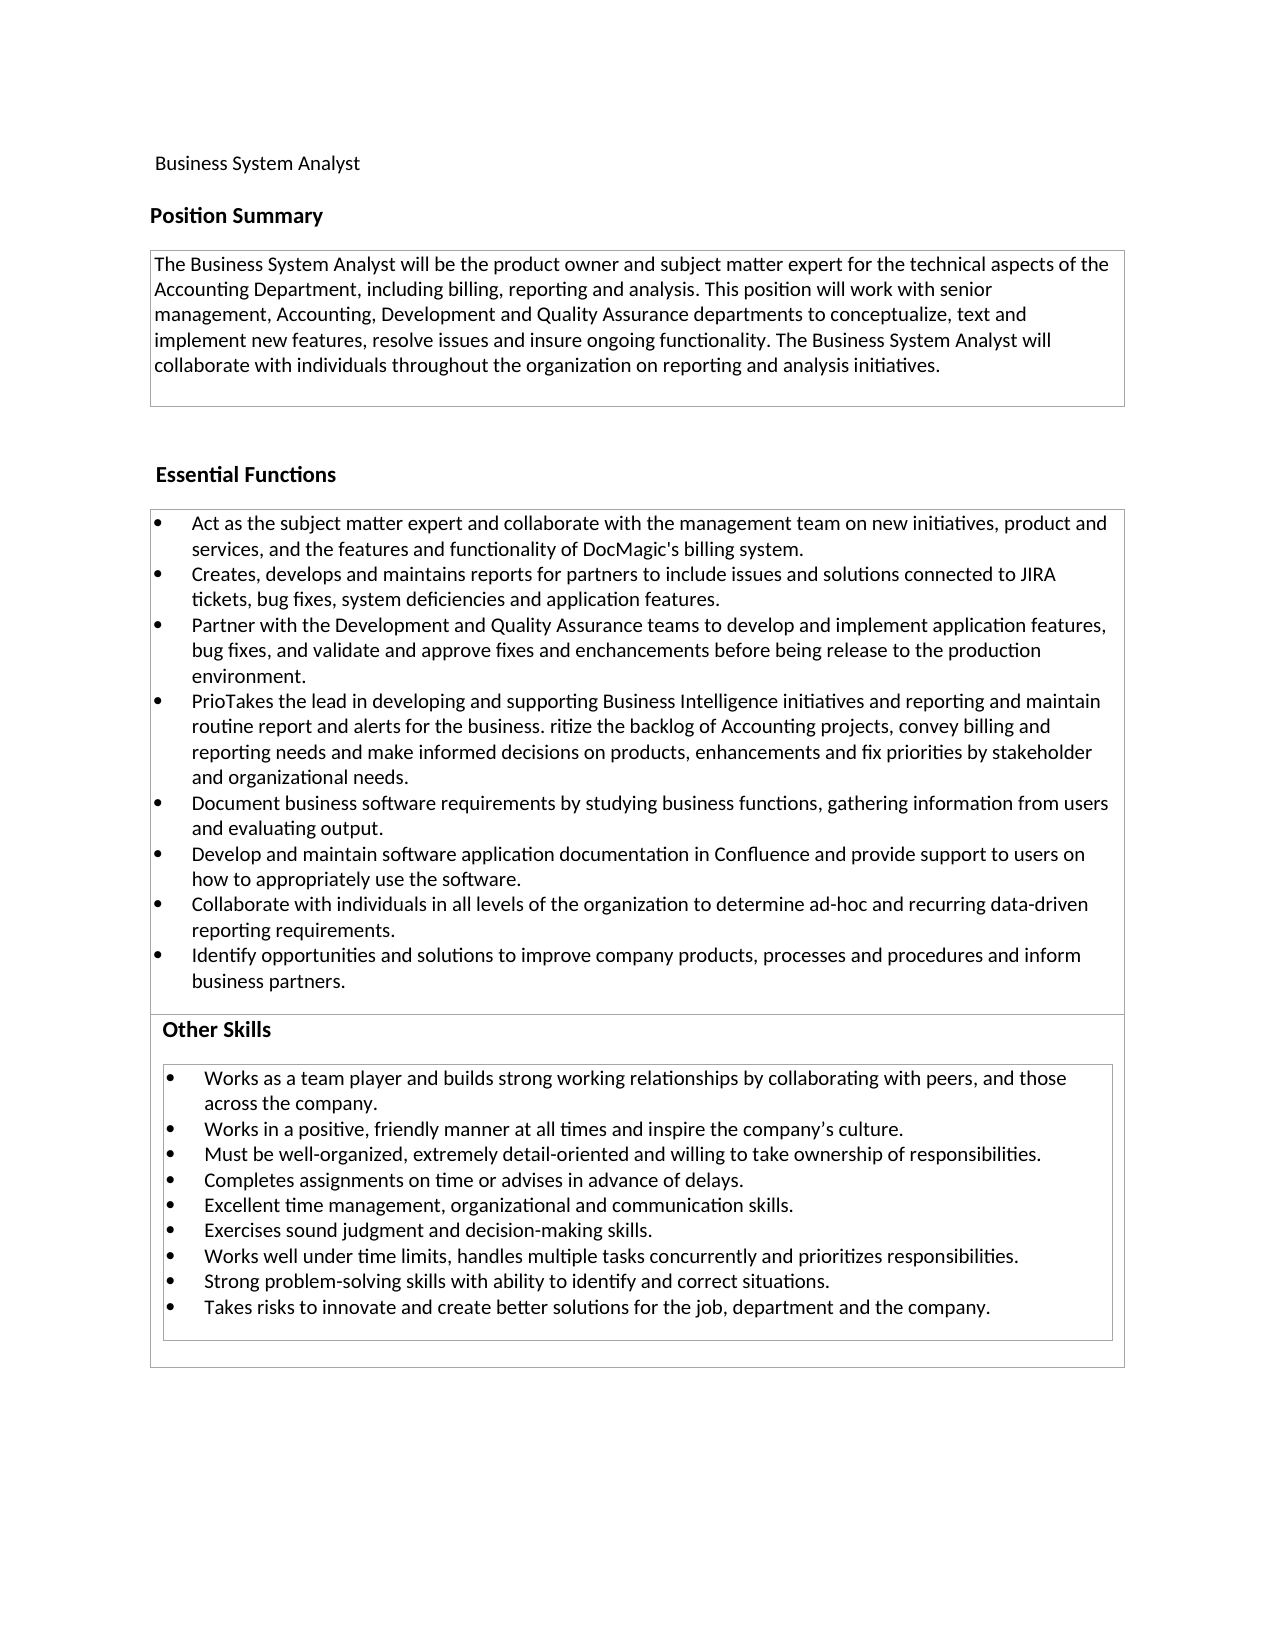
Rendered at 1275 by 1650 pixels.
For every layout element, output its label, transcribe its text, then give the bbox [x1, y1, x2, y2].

text Essential Functions [150, 458, 1125, 488]
text Business System Analyst [150, 150, 1125, 175]
table_header Act as the subject matter expert and collaborate with the management team on new initiatives, product and services, and the features and functionality of DocMagic's billing system. Creates, develops and maintains reports for partners to include issues and solutions connected to JIRA tickets, bug fixes, system deficiencies and application features. Partner with the Development and Quality Assurance teams to develop and implement application features, bug fixes, and validate and approve fixes and enchancements before being release to the production environment. PrioTakes the lead in developing and supporting Business Intelligence initiatives and reporting and maintain routine report and alerts for the business. ritize the backlog of Accounting projects, convey billing and reporting needs and make informed decisions on products, enhancements and fix priorities by stakeholder and organizational needs. Document business software requirements by studying business functions, gathering information from users and evaluating output. Develop and maintain software application documentation in Confluence and provide support to users on how to appropriately use the software. Collaborate with individuals in all levels of the organization to determine ad-hoc and recurring data-driven reporting requirements. Identify opportunities and solutions to improve company products, processes and procedures and inform business partners. [151, 510, 1124, 1014]
table_header The Business System Analyst will be the product owner and subject matter expert for the technical aspects of the Accounting Department, including billing, reporting and analysis. This position will work with senior management, Accounting, Development and Quality Assurance departments to conceptualize, text and implement new features, resolve issues and insure ongoing functionality. The Business System Analyst will collaborate with individuals throughout the organization on reporting and analysis initiatives. [151, 251, 1124, 406]
table_cell Other Skills [151, 1015, 1124, 1367]
text Position Summary [150, 201, 1125, 229]
